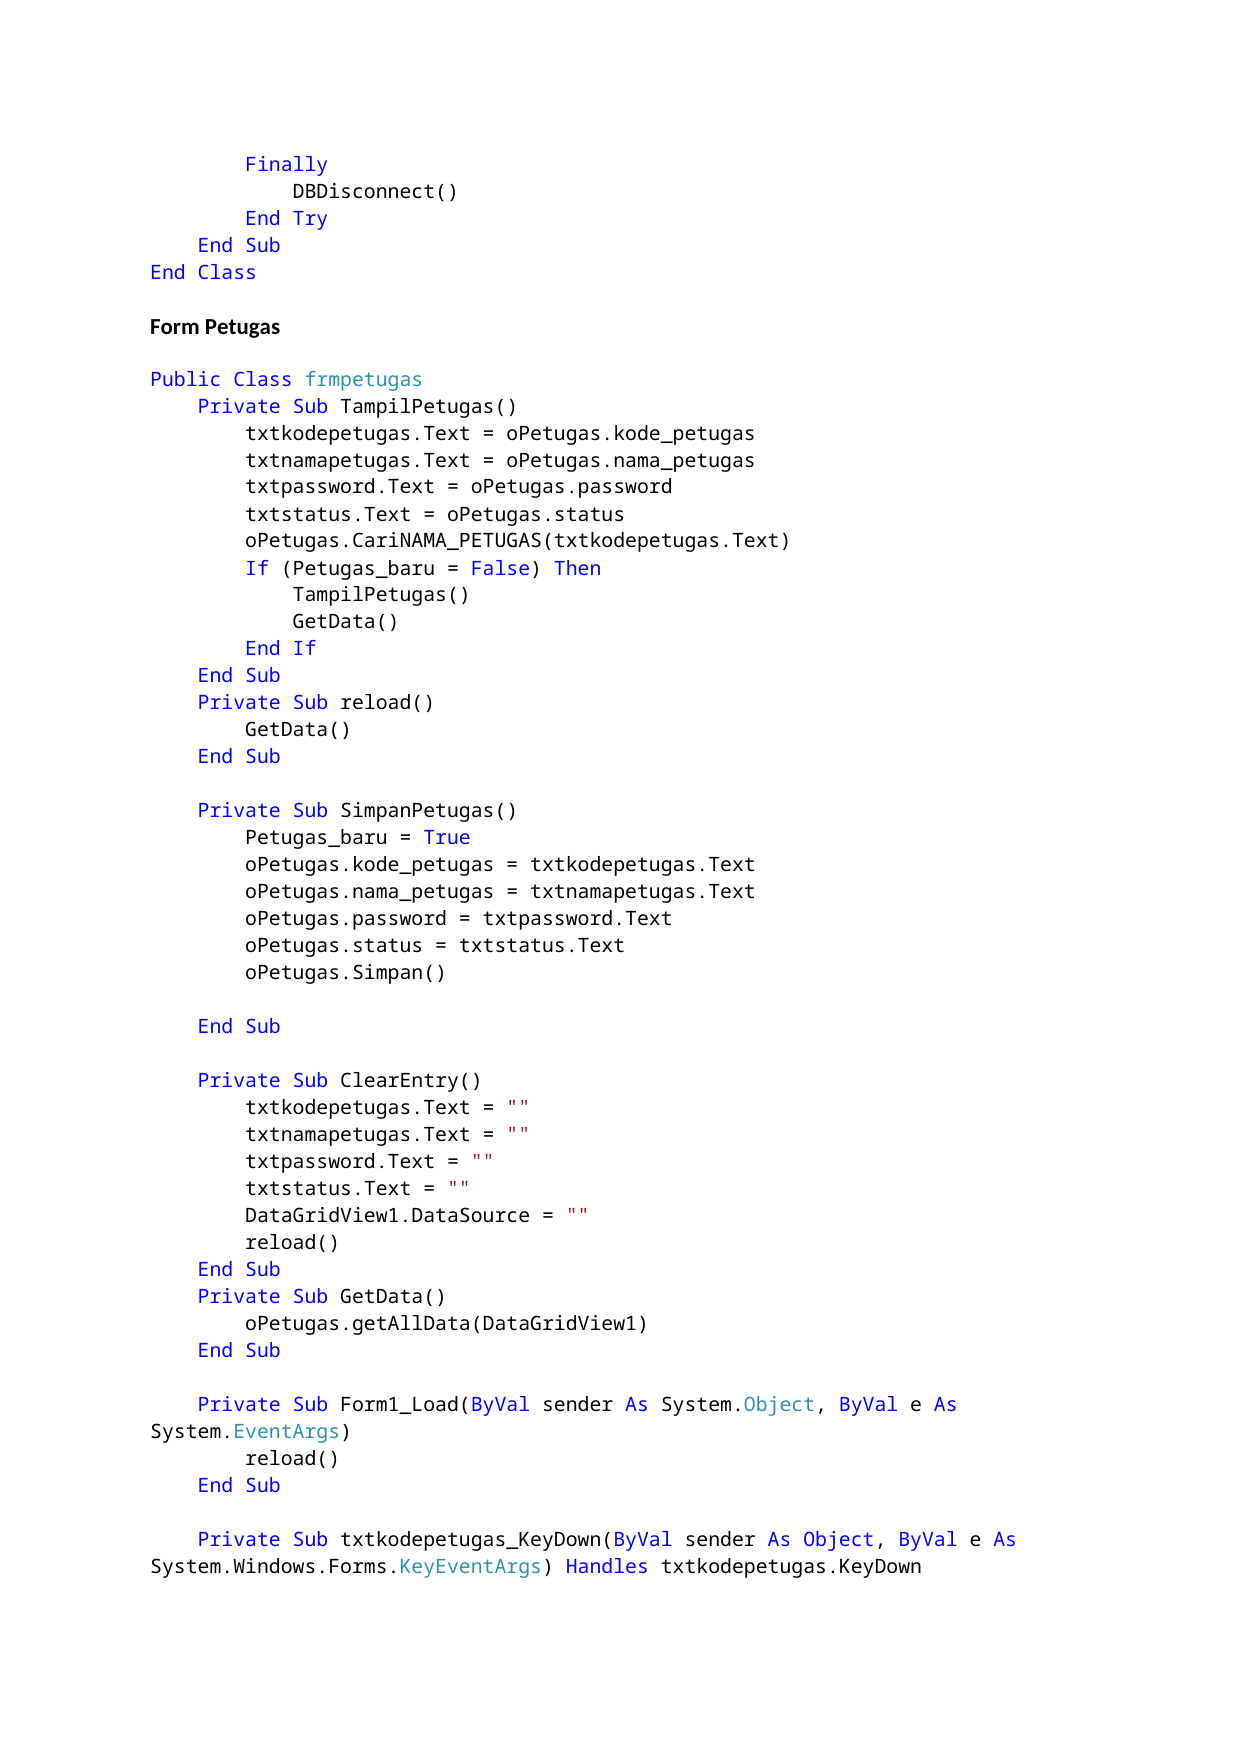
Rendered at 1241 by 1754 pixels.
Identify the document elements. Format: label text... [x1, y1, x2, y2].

text End Sub [150, 231, 1090, 258]
text txtstatus.Text = "" [150, 1174, 1090, 1201]
text oPetugas.CariNAMA_PETUGAS(txtkodepetugas.Text) [150, 527, 1090, 554]
text txtpassword.Text = "" [150, 1147, 1090, 1174]
text End Sub [150, 1012, 1090, 1039]
text End Sub [150, 1336, 1090, 1363]
text End Sub [150, 1255, 1090, 1282]
text TampilPetugas() [150, 581, 1090, 608]
text End Sub [150, 743, 1090, 769]
text End Class [150, 258, 1090, 285]
text oPetugas.status = txtstatus.Text [150, 931, 1090, 958]
text oPetugas.nama_petugas = txtnamapetugas.Text [150, 877, 1090, 904]
text Private Sub TampilPetugas() [150, 392, 1090, 419]
text oPetugas.password = txtpassword.Text [150, 904, 1090, 931]
text txtkodepetugas.Text = "" [150, 1093, 1090, 1120]
text Private Sub GetData() [150, 1282, 1090, 1309]
text txtkodepetugas.Text = oPetugas.kode_petugas [150, 419, 1090, 446]
text End Try [150, 204, 1090, 231]
text oPetugas.kode_petugas = txtkodepetugas.Text [150, 851, 1090, 877]
text txtnamapetugas.Text = oPetugas.nama_petugas [150, 446, 1090, 473]
text reload() [150, 1228, 1090, 1255]
text GetData() [150, 716, 1090, 743]
text GetData() [150, 608, 1090, 635]
text txtpassword.Text = oPetugas.password [150, 473, 1090, 500]
text Private Sub SimpanPetugas() [150, 797, 1090, 823]
text Private Sub Form1_Load(ByVal sender As System.Object, ByVal e As System.EventArgs) [150, 1390, 1090, 1444]
text If (Petugas_baru = False) Then [150, 554, 1090, 581]
text DataGridView1.DataSource = "" [150, 1201, 1090, 1228]
text End Sub [150, 1471, 1090, 1498]
text reload() [150, 1444, 1090, 1471]
text Public Class frmpetugas [150, 365, 1090, 392]
text txtnamapetugas.Text = "" [150, 1120, 1090, 1147]
text Form Petugas [150, 312, 1090, 340]
text Private Sub reload() [150, 689, 1090, 716]
text Petugas_baru = True [150, 823, 1090, 851]
text End Sub [150, 662, 1090, 689]
text Finally [150, 150, 1090, 177]
text DBDisconnect() [150, 177, 1090, 204]
text Private Sub ClearEntry() [150, 1066, 1090, 1093]
text oPetugas.getAllData(DataGridView1) [150, 1309, 1090, 1336]
text Private Sub txtkodepetugas_KeyDown(ByVal sender As Object, ByVal e As System.Windows.Forms.KeyEventArgs) Handles txtkodepetugas.KeyDown [150, 1525, 1090, 1579]
text txtstatus.Text = oPetugas.status [150, 500, 1090, 527]
text oPetugas.Simpan() [150, 958, 1090, 985]
text End If [150, 635, 1090, 662]
